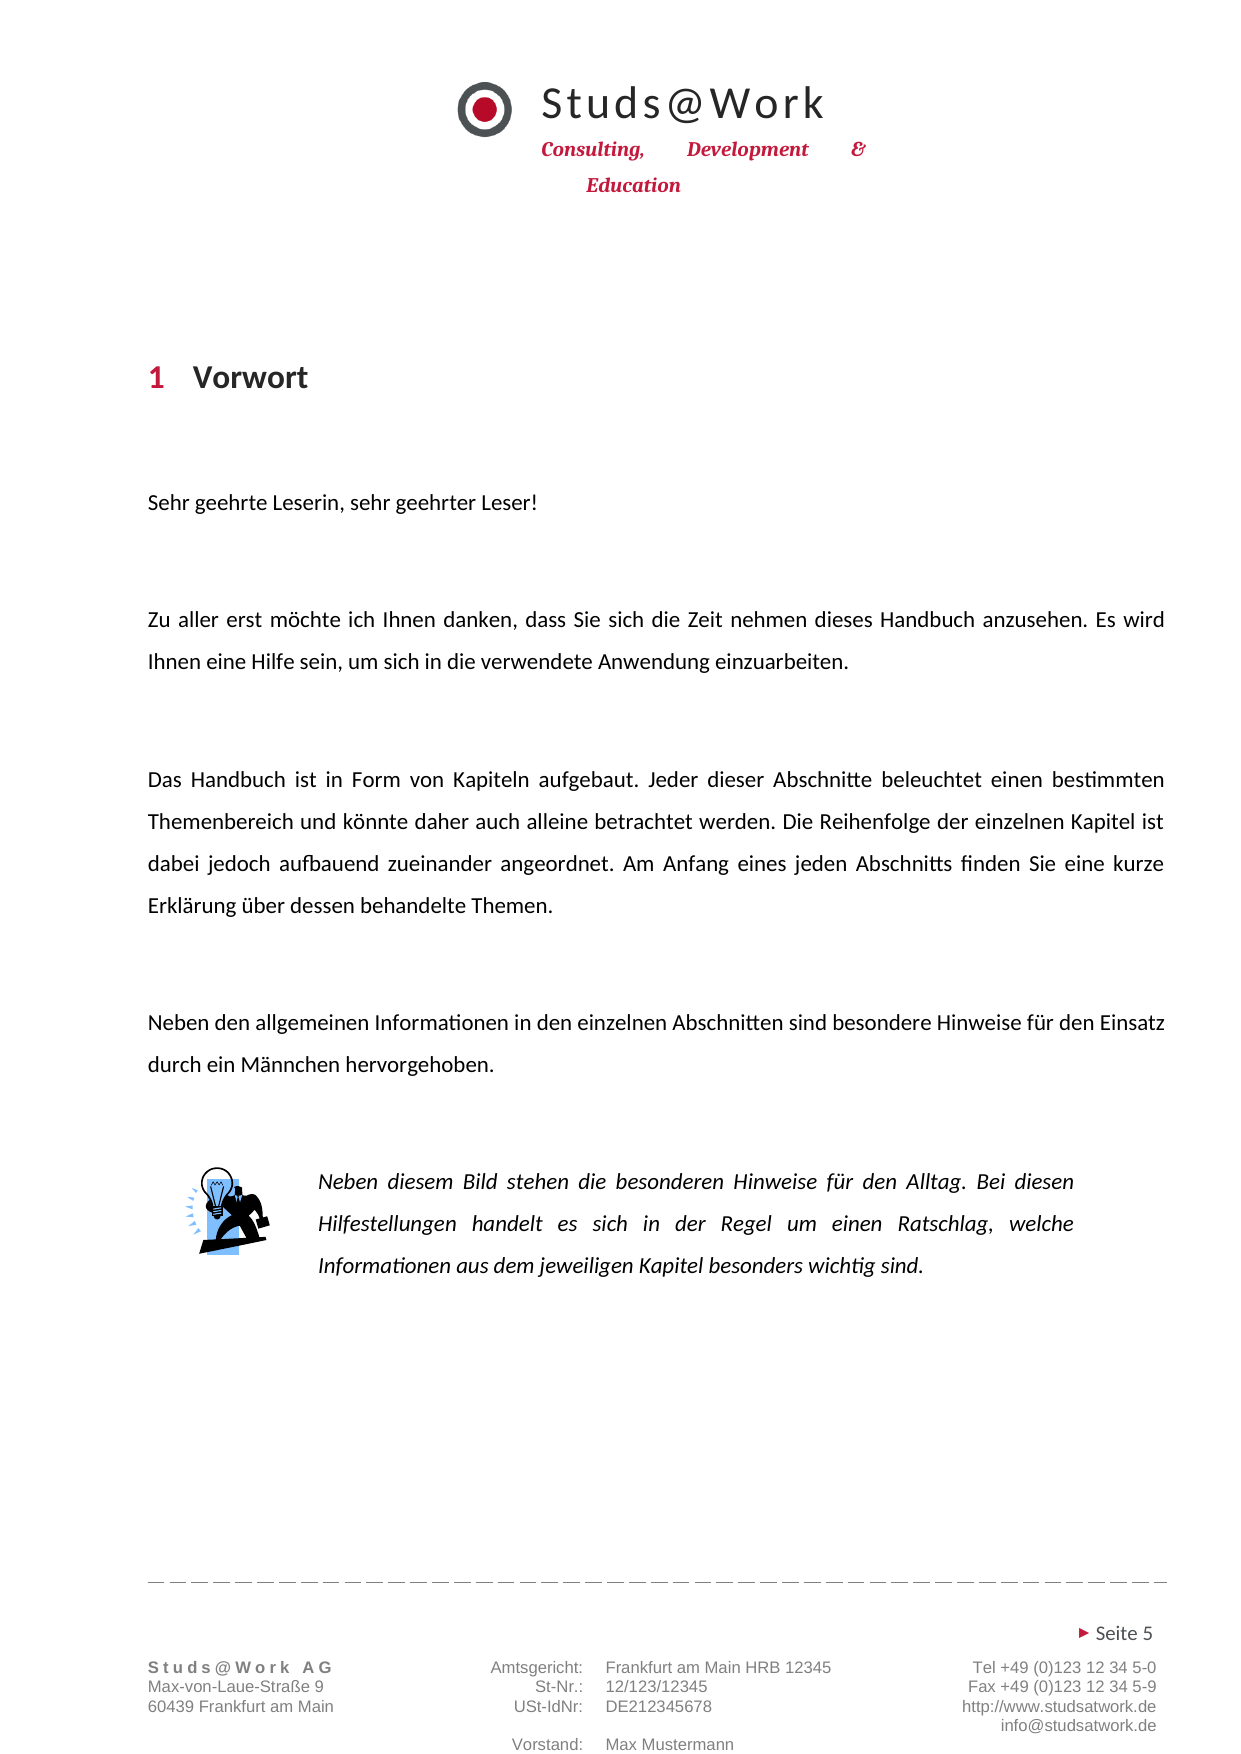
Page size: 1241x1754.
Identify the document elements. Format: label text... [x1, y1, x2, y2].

text Das Handbuch ist in Form von Kapiteln aufgebaut. Jeder dieser Abschnitte beleuchtet einen bestimmten Themenbereich und könnte daher auch alleine betrachtet werden. Die Reihenfolge der einzelnen Kapitel ist dabei jedoch aufbauend zueinander angeordnet. Am Anfang eines jeden Abschnitts finden Sie eine kurze Erklärung über dessen behandelte Themen. [148, 765, 1167, 919]
text Zu aller erst möchte ich Ihnen danken, dass Sie sich die Zeit nehmen dieses Handbuch anzusehen. Es wird Ihnen eine Hilfe sein, um sich in die verwendete Anwendung einzuarbeiten. [148, 606, 1167, 676]
text Neben den allgemeinen Informationen in den einzelnen Abschnitten sind besondere Hinweise für den Einsatz durch ein Männchen hervorgehoben. [148, 1008, 1167, 1078]
table_header [174, 1167, 307, 1309]
text Sehr geehrte Leserin, sehr geehrter Leser! [148, 488, 1167, 516]
table_header Neben diesem Bild stehen die besonderen Hinweise für den Alltag. Bei diesen Hilfestellungen handelt es sich in der Regel um einen Ratschlag, welche Informationen aus dem jeweiligen Kapitel besonders wichtig sind. [307, 1167, 1089, 1309]
subtitle Vorwort [148, 356, 1167, 397]
picture [446, 73, 519, 145]
